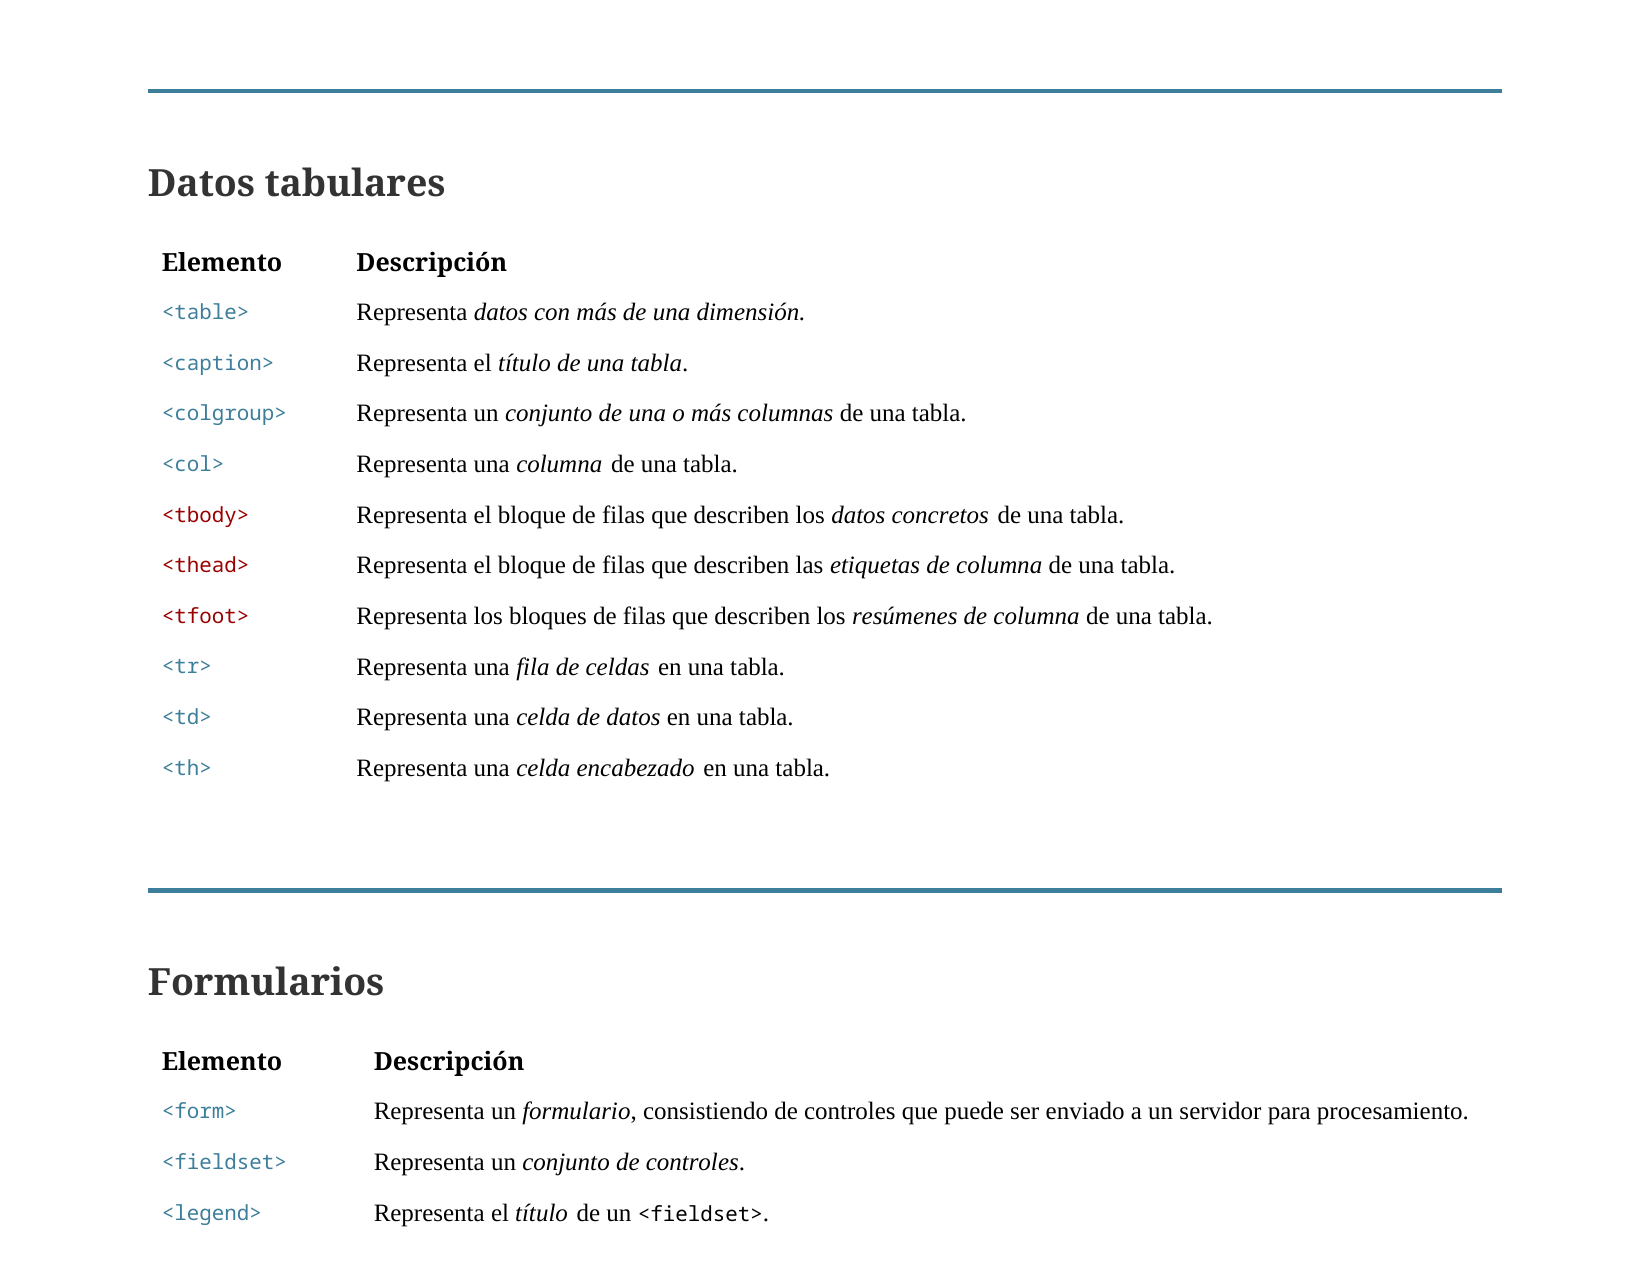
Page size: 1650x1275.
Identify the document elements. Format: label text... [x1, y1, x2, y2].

table_cell <td> [151, 693, 342, 740]
text Datos tabulares [148, 93, 1502, 207]
table_cell Representa una columna de una tabla. [345, 440, 1571, 487]
table_cell Representa un conjunto de controles. [363, 1138, 1571, 1185]
table_header Elemento [151, 241, 342, 285]
table_cell <th> [151, 744, 342, 791]
table_cell <tr> [151, 642, 342, 690]
table_header Elemento [151, 1040, 359, 1084]
table_cell <caption> [151, 339, 342, 386]
table_cell Representa un formulario, consistiendo de controles que puede ser enviado a un servidor para procesamiento. [363, 1087, 1571, 1134]
table_cell Representa el título de un <fieldset>. [363, 1188, 1571, 1236]
table_cell Representa los bloques de filas que describen los resúmenes de columna de una tabla. [345, 592, 1571, 639]
table_cell <colgroup> [151, 389, 342, 437]
table_cell Representa una fila de celdas en una tabla. [345, 642, 1571, 690]
table_cell Representa datos con más de una dimensión. [345, 288, 1571, 335]
table_cell Representa una celda de datos en una tabla. [345, 693, 1571, 740]
table_cell <table> [151, 288, 342, 335]
text Formularios [148, 893, 1502, 1006]
table_header Descripción [345, 241, 1571, 285]
table_cell Representa un conjunto de una o más columnas de una tabla. [345, 389, 1571, 437]
table_cell Representa el bloque de filas que describen las etiquetas de columna de una tabla. [345, 541, 1571, 588]
table_cell <legend> [151, 1188, 359, 1236]
table_header Descripción [363, 1040, 1571, 1084]
table_cell Representa el bloque de filas que describen los datos concretos de una tabla. [345, 490, 1571, 538]
table_cell Representa el título de una tabla. [345, 339, 1571, 386]
table_cell <thead> [151, 541, 342, 588]
table_cell <form> [151, 1087, 359, 1134]
table_cell <tfoot> [151, 592, 342, 639]
table_cell <tbody> [151, 490, 342, 538]
table_cell <fieldset> [151, 1138, 359, 1185]
table_cell <col> [151, 440, 342, 487]
table_cell Representa una celda encabezado en una tabla. [345, 744, 1571, 791]
